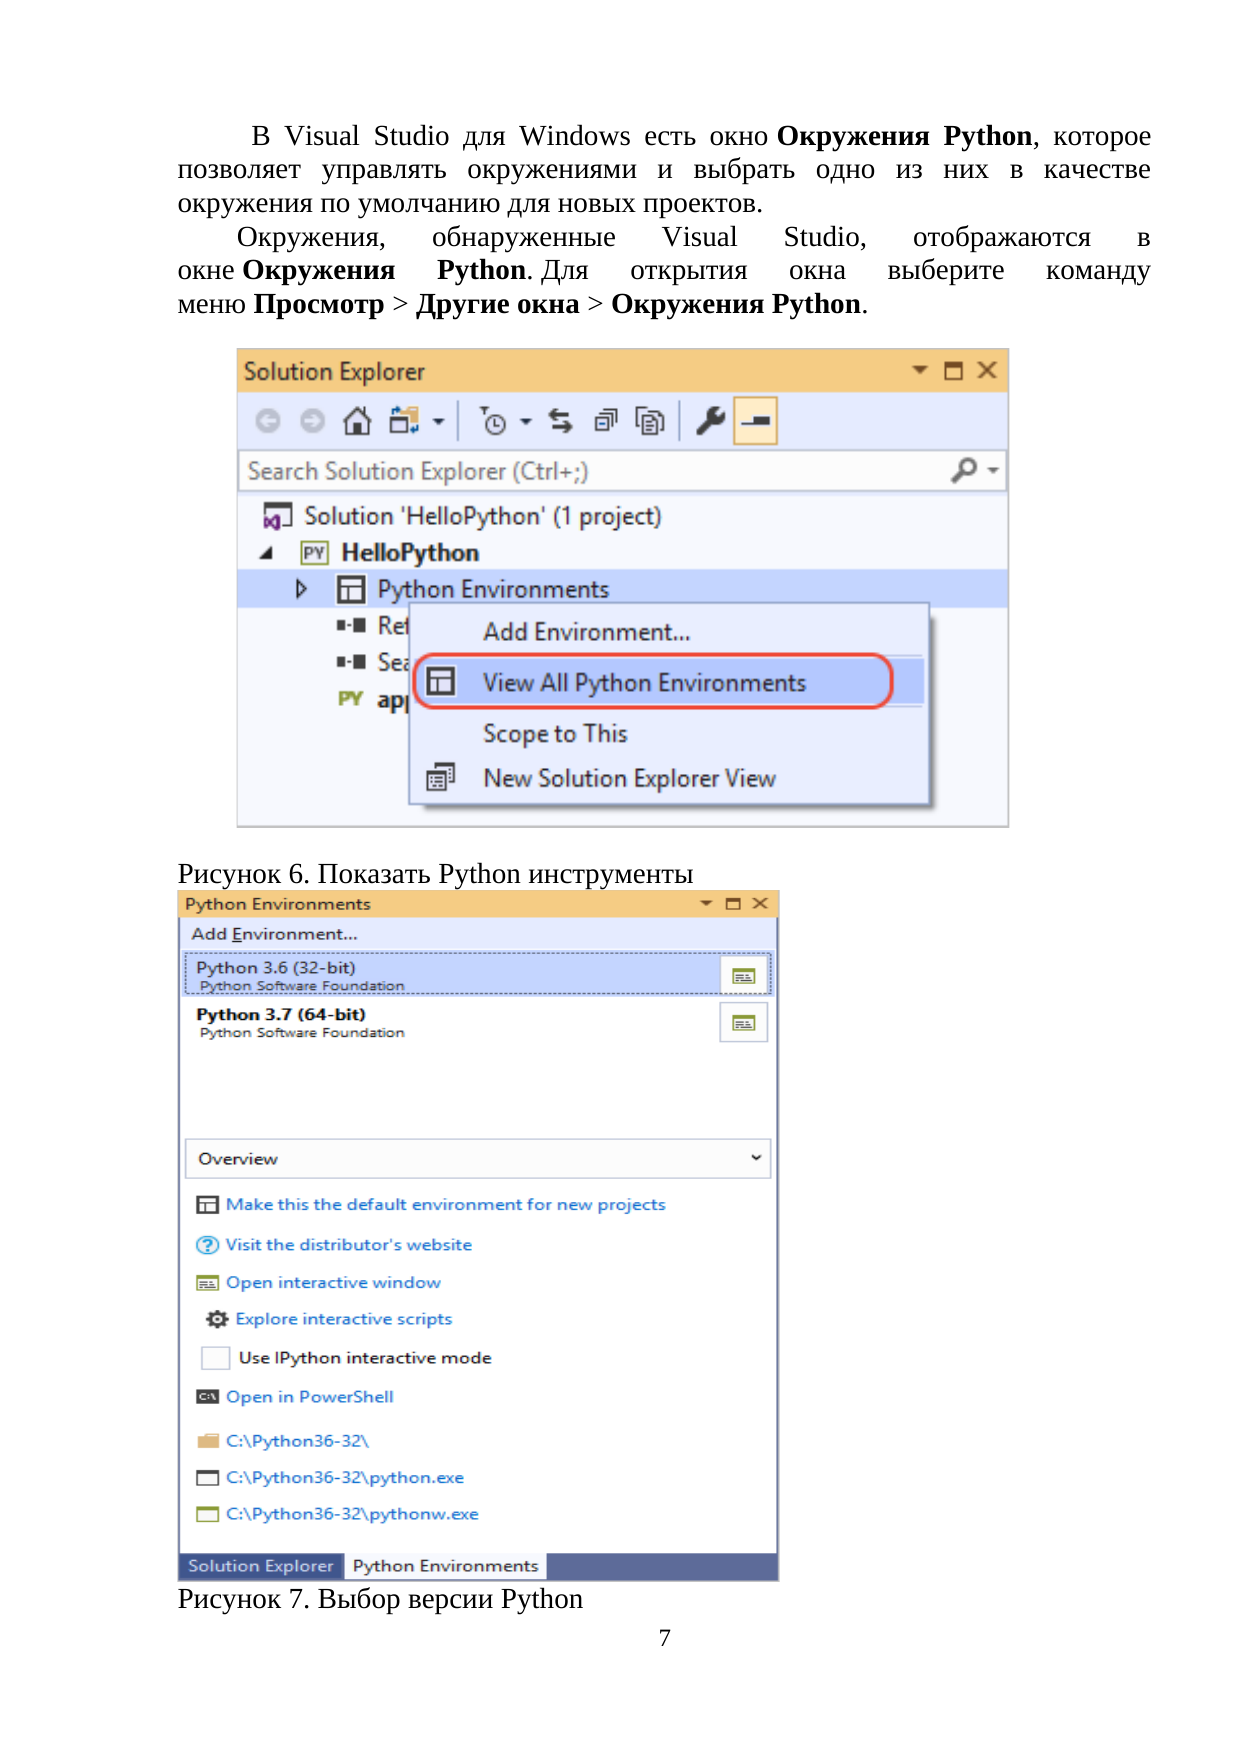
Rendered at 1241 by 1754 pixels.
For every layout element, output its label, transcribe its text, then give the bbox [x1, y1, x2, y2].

text Рисунок 6. Показать Python инструменты [177, 856, 1152, 890]
text В Visual Studio для Windows есть окно Окружения Python, которое позволяет управлять окружениями и выбрать одно из них в качестве окружения по умолчанию для новых проектов. [177, 118, 1152, 219]
picture [177, 890, 780, 1582]
text Окружения, обнаруженные Visual Studio, отображаются в окне Окружения Python. Для открытия окна выберите команду меню Просмотр > Другие окна > Окружения Python. [177, 219, 1152, 319]
picture [236, 348, 1010, 828]
text Рисунок 7. Выбор версии Python [177, 1581, 1152, 1615]
